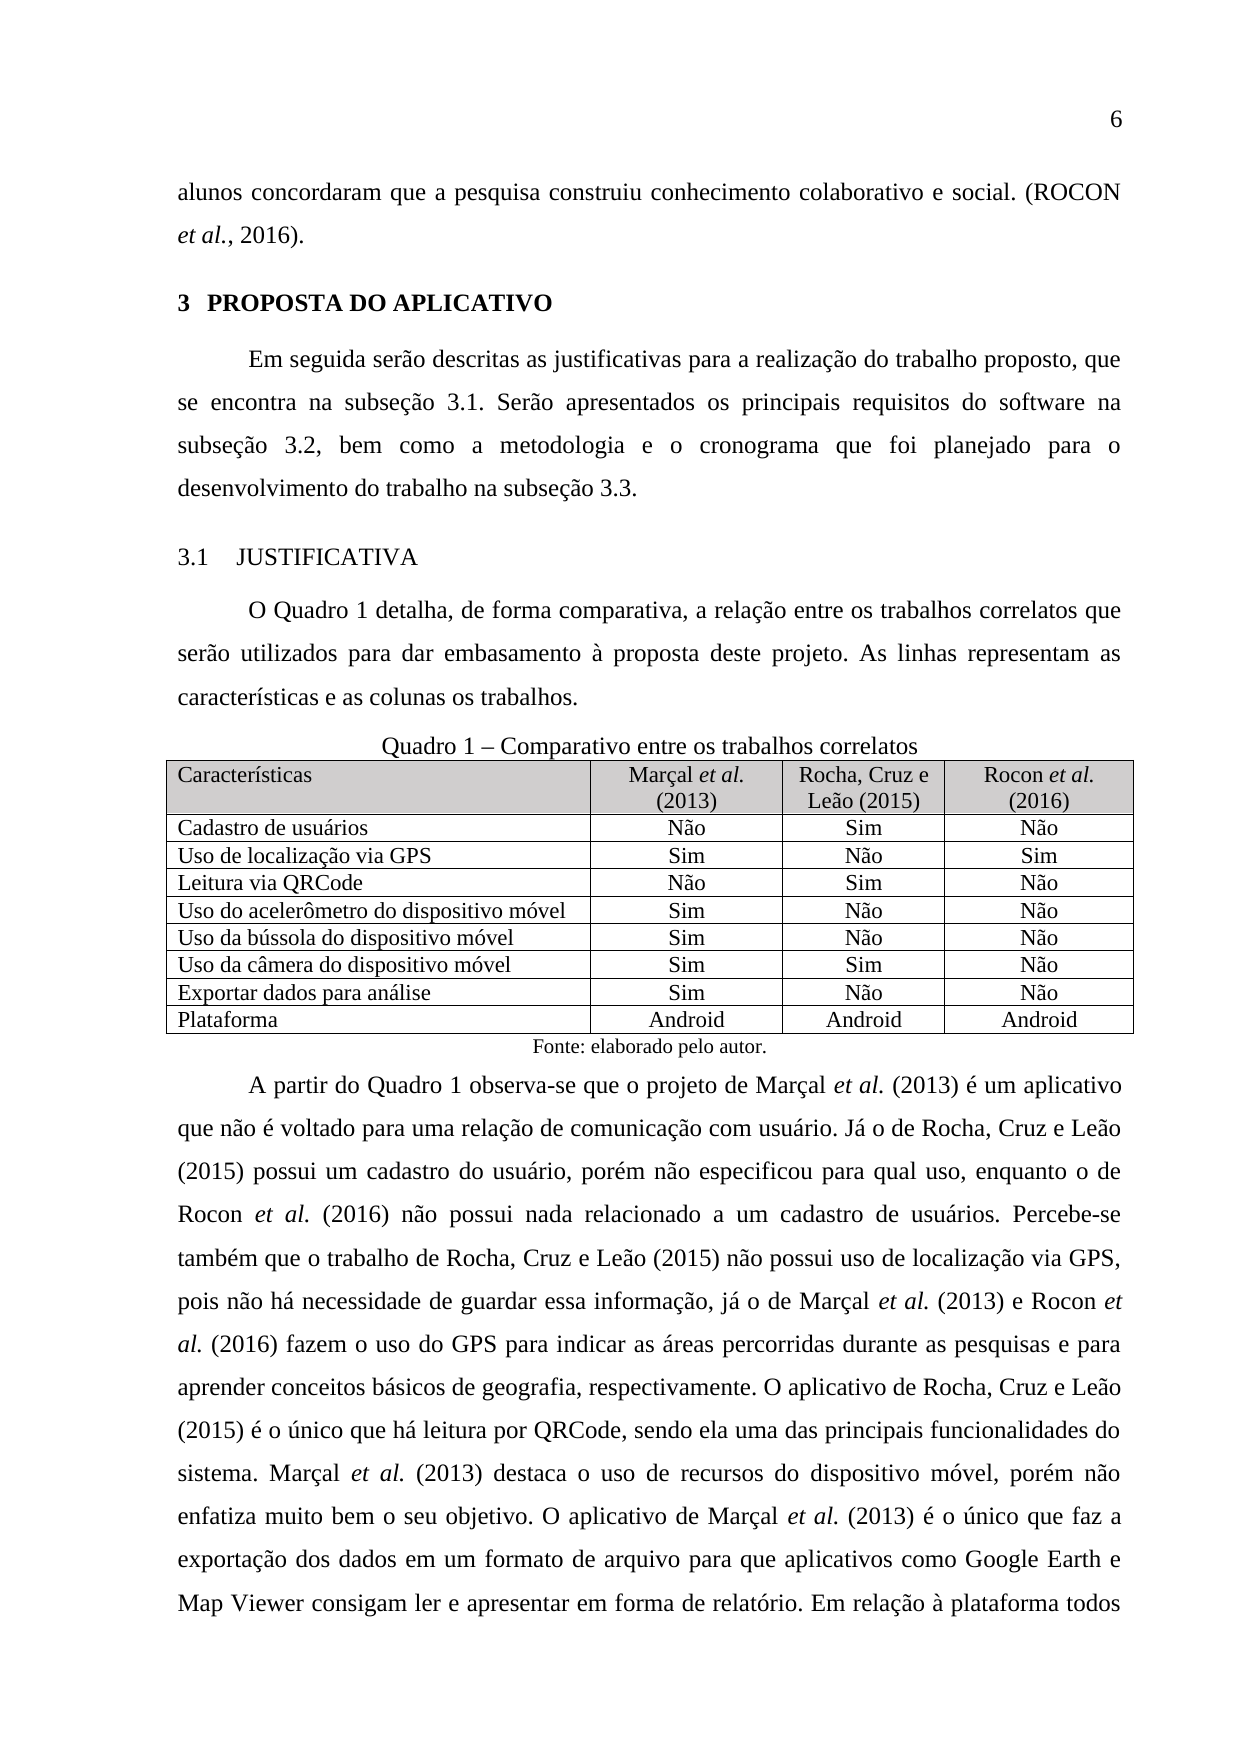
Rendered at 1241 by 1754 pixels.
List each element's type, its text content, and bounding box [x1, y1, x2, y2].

table_cell Não [945, 979, 1133, 1005]
table_cell Uso da câmera do dispositivo móvel [167, 951, 590, 978]
table_cell Sim [591, 842, 782, 868]
table_cell Sim [591, 979, 782, 1005]
table_cell Sim [591, 897, 782, 923]
table_cell Uso do acelerômetro do dispositivo móvel [167, 897, 590, 923]
table_cell Não [945, 897, 1133, 923]
table_header Marçal et al. (2013) [591, 761, 782, 813]
text O Quadro 1 detalha, de forma comparativa, a relação entre os trabalhos correlatos que serão utilizados para dar embasamento à proposta deste projeto. As linhas representam as características e as colunas os trabalhos. [177, 595, 1122, 710]
subtitle JUSTIFICATIVA [177, 542, 1122, 570]
table_cell Cadastro de usuários [167, 815, 590, 841]
table_cell Sim [783, 815, 944, 841]
table_header Características [167, 761, 590, 813]
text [177, 1070, 1122, 1616]
table_cell Sim [945, 842, 1133, 868]
table_cell Sim [783, 869, 944, 896]
table_cell Uso da bússola do dispositivo móvel [167, 924, 590, 950]
text Em seguida serão descritas as justificativas para a realização do trabalho proposto, que se encontra na subseção 3.1. Serão apresentados os principais requisitos do software na subseção 3.2, bem como a metodologia e o cronograma que foi planejado para o desenvolvimento do trabalho na subseção 3.3. [177, 344, 1122, 502]
table_cell Não [945, 815, 1133, 841]
table_cell Sim [783, 951, 944, 978]
table_cell Android [945, 1006, 1133, 1033]
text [177, 177, 1122, 249]
table_cell Android [783, 1006, 944, 1033]
table_cell Não [783, 842, 944, 868]
subtitle proposta DO APLICATIVO [177, 288, 1122, 317]
table_cell Exportar dados para análise [167, 979, 590, 1005]
table_cell Uso de localização via GPS [167, 842, 590, 868]
table_cell Sim [591, 951, 782, 978]
table_cell Não [591, 869, 782, 896]
table_header Rocon et al. (2016) [945, 761, 1133, 813]
text Fonte: elaborado pelo autor. [177, 1034, 1122, 1058]
table_cell Não [945, 869, 1133, 896]
table_cell Não [945, 924, 1133, 950]
table_header Rocha, Cruz e Leão (2015) [783, 761, 944, 813]
table_cell Não [783, 897, 944, 923]
table_cell Sim [591, 924, 782, 950]
table_cell Leitura via QRCode [167, 869, 590, 896]
table_cell Não [591, 815, 782, 841]
table_cell Não [783, 924, 944, 950]
table_cell Não [945, 951, 1133, 978]
table_cell Plataforma [167, 1006, 590, 1033]
table_cell Não [783, 979, 944, 1005]
text Quadro 1 – Comparativo entre os trabalhos correlatos [177, 731, 1122, 760]
table_cell Android [591, 1006, 782, 1033]
